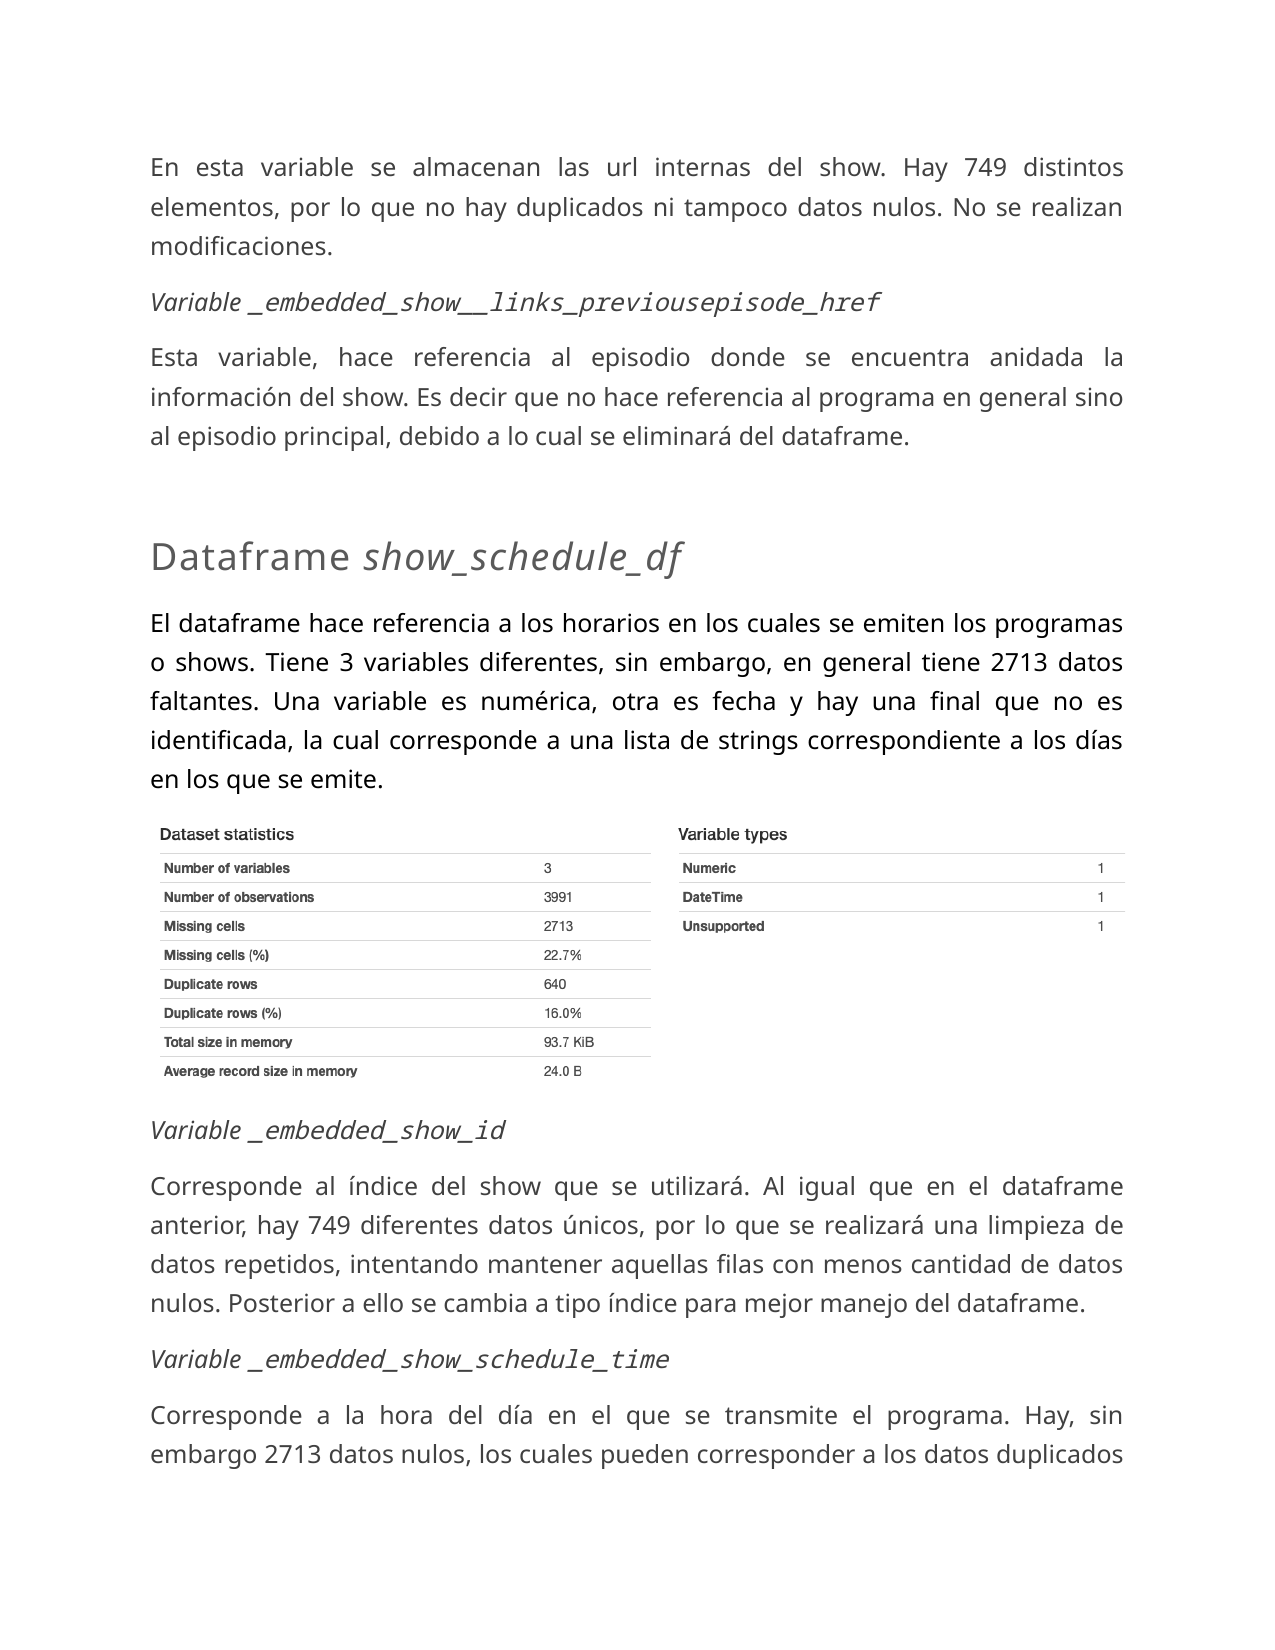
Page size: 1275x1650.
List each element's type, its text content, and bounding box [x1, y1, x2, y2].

text Variable _embedded_show__links_previousepisode_href [150, 284, 1125, 318]
text Esta variable, hace referencia al episodio donde se encuentra anidada la información del show. Es decir que no hace referencia al programa en general sino al episodio principal, debido a lo cual se eliminará del dataframe. [150, 340, 1125, 452]
text El dataframe hace referencia a los horarios en los cuales se emiten los programas o shows. Tiene 3 variables diferentes, sin embargo, en general tiene 2713 datos faltantes. Una variable es numérica, otra es fecha y hay una final que no es identificada, la cual corresponde a una lista de strings correspondiente a los días en los que se emite. [150, 605, 1125, 796]
text Variable _embedded_show_schedule_time [150, 1341, 1125, 1376]
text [150, 1397, 1125, 1471]
picture [150, 817, 1125, 1091]
text En esta variable se almacenan las url internas del show. Hay 749 distintos elementos, por lo que no hay duplicados ni tampoco datos nulos. No se realizan modificaciones. [150, 150, 1125, 262]
text Corresponde al índice del show que se utilizará. Al igual que en el dataframe anterior, hay 749 diferentes datos únicos, por lo que se realizará una limpieza de datos repetidos, intentando mantener aquellas filas con menos cantidad de datos nulos. Posterior a ello se cambia a tipo índice para mejor manejo del dataframe. [150, 1168, 1125, 1320]
text Variable _embedded_show_id [150, 1112, 1125, 1146]
subtitle Dataframe show_schedule_df [150, 530, 1125, 581]
